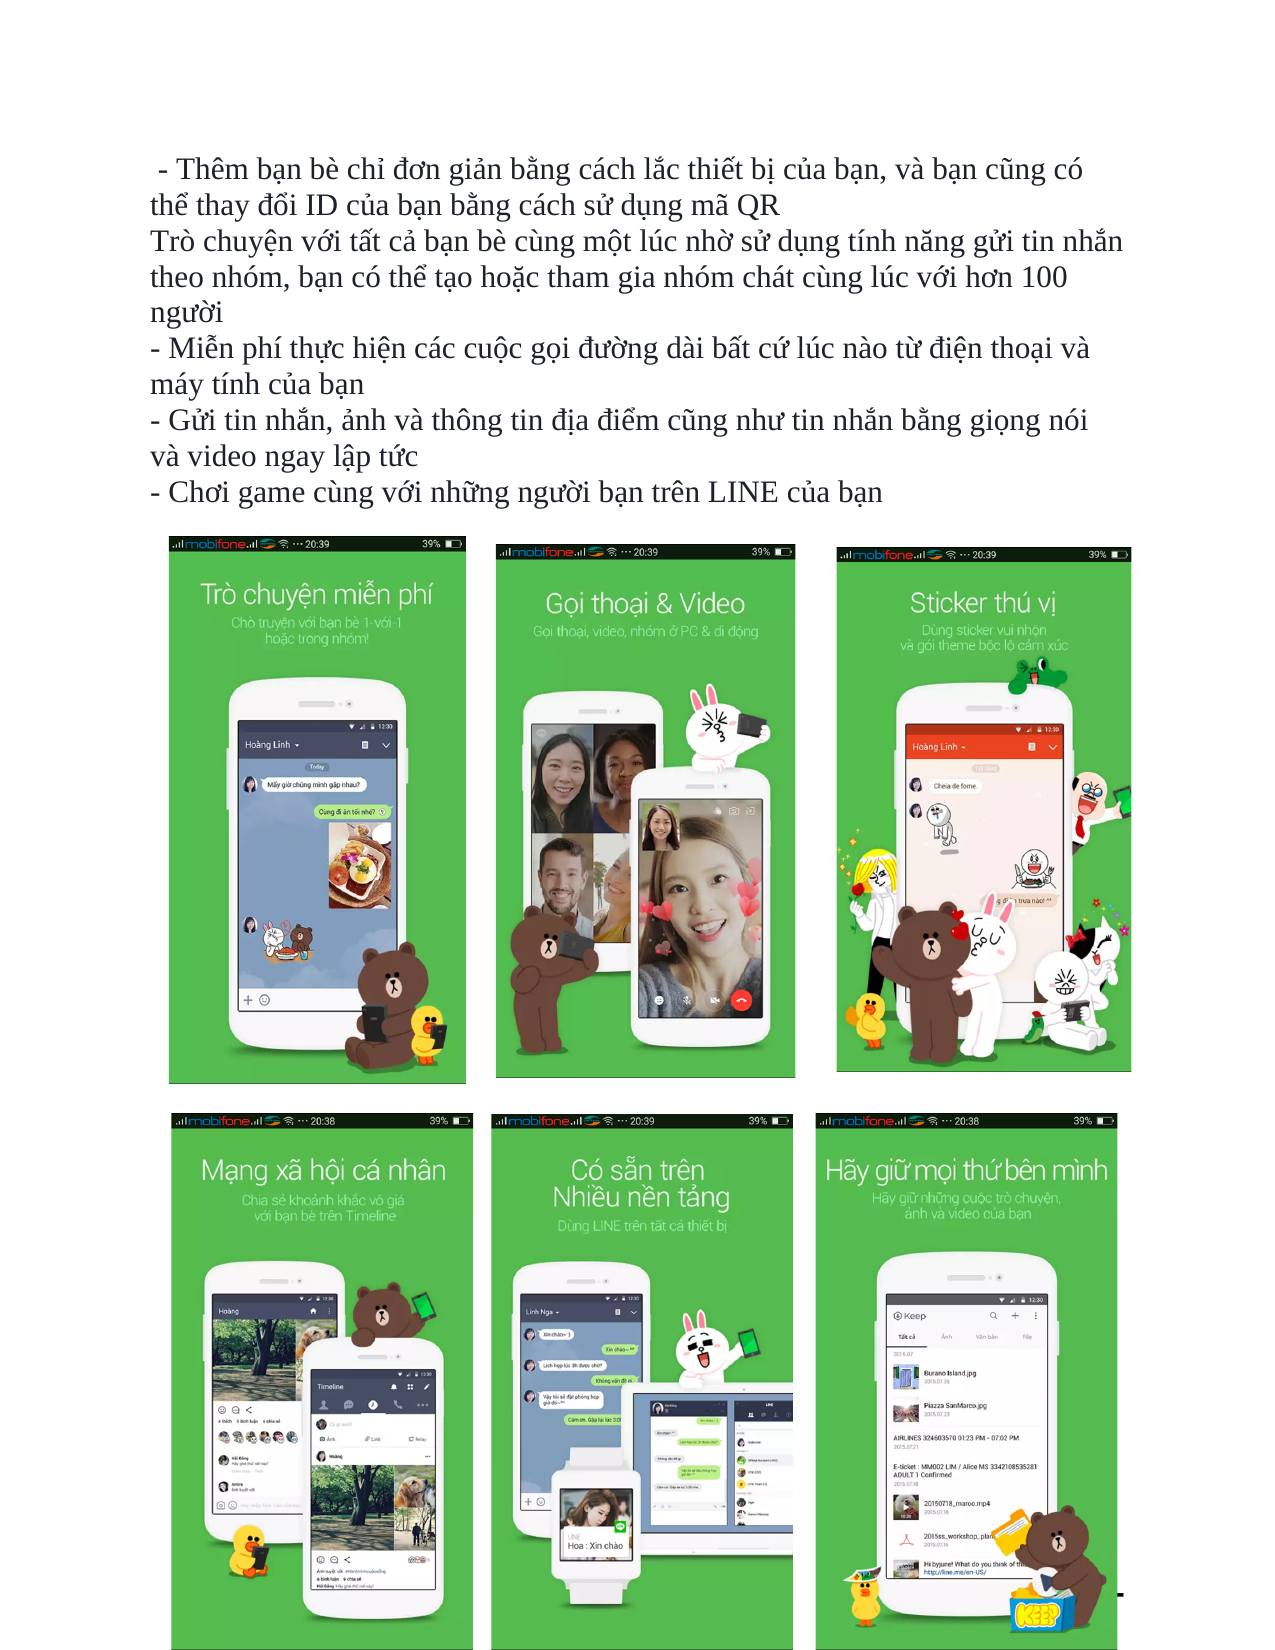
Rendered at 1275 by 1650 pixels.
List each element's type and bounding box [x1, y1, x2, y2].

picture [495, 544, 796, 1078]
picture [168, 536, 466, 1084]
picture [171, 1113, 474, 1650]
picture [836, 547, 1132, 1072]
picture [815, 1113, 1118, 1650]
picture [491, 1114, 793, 1650]
text [150, 150, 1125, 509]
